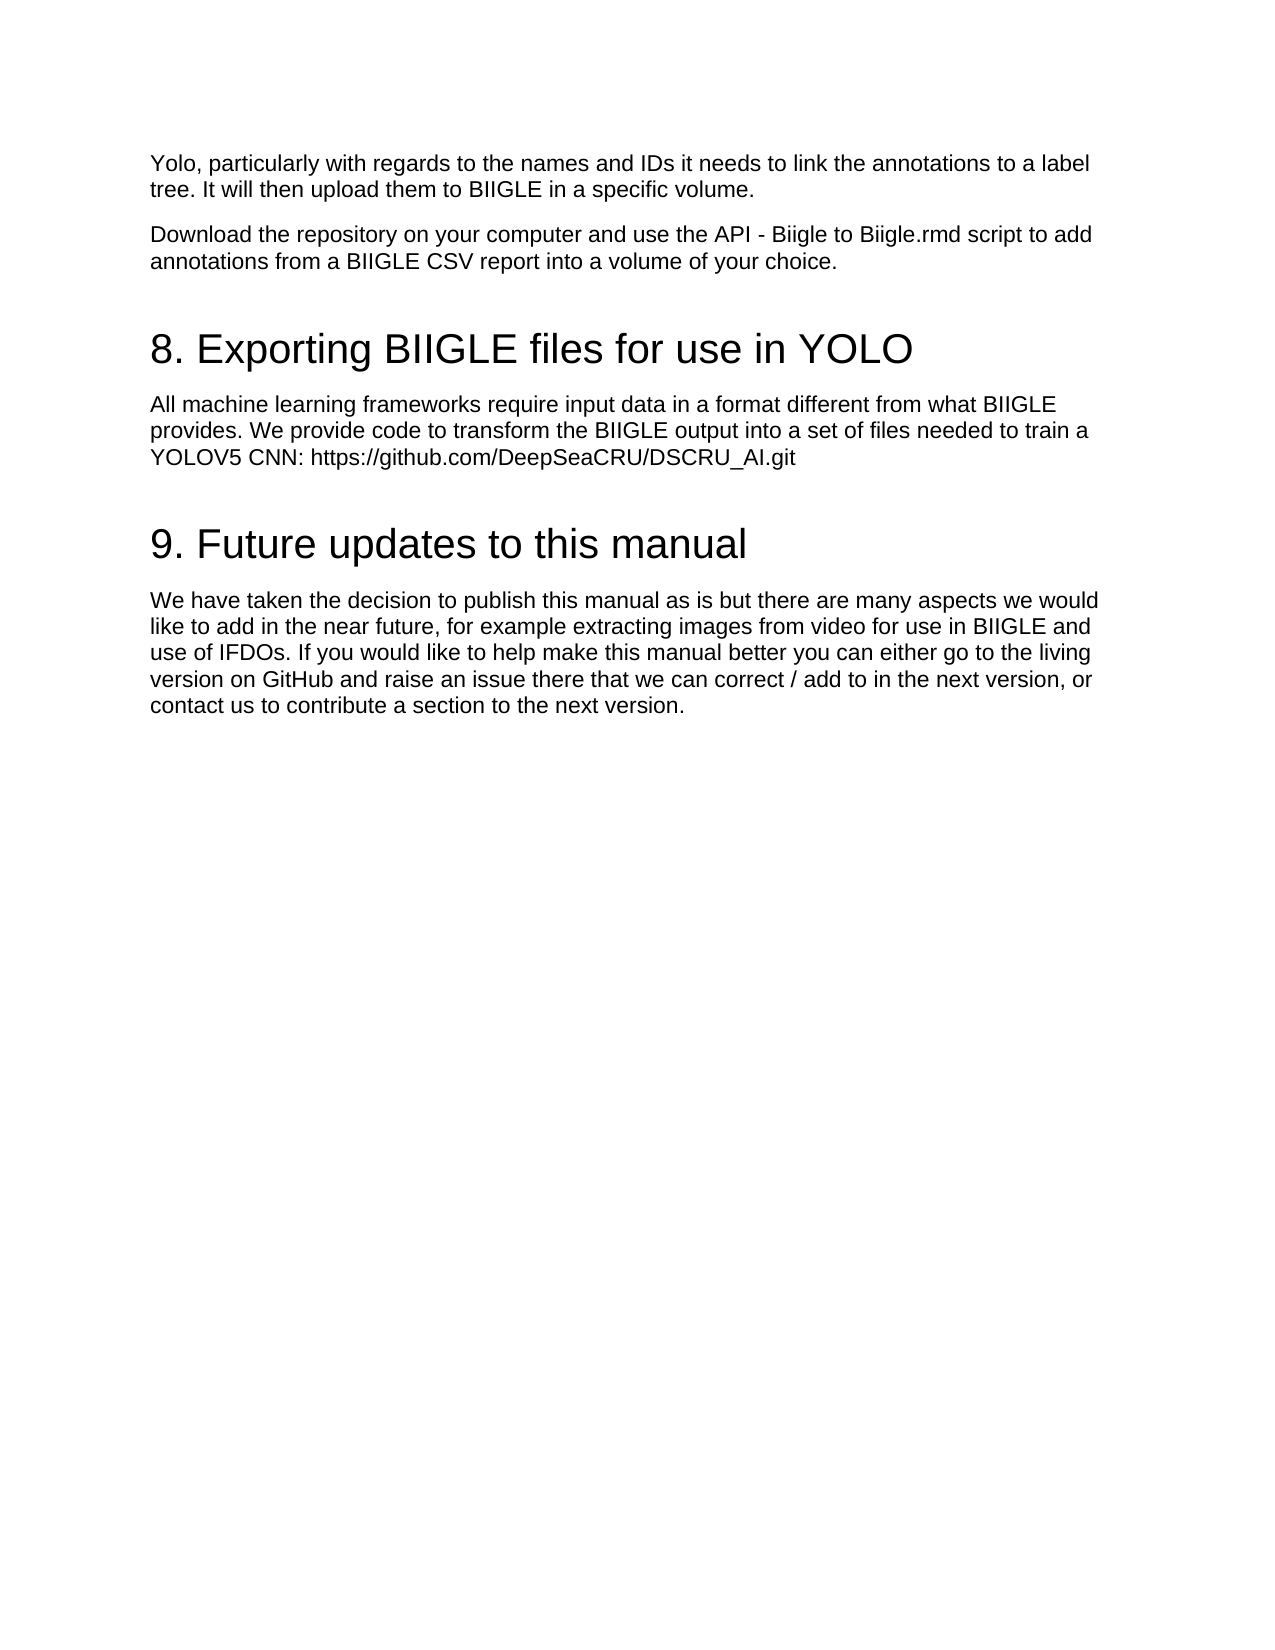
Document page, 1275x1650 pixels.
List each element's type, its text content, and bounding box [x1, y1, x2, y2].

text Download the repository on your computer and use the API - Biigle to Biigle.rmd script to add annotations from a BIIGLE CSV report into a volume of your choice. [150, 221, 1125, 274]
text We have taken the decision to publish this manual as is but there are many aspects we would like to add in the near future, for example extracting images from video for use in BIIGLE and use of IFDOs. If you would like to help make this manual better you can either go to the living version on GitHub and raise an issue there that we can correct / add to in the next version, or contact us to contribute a section to the next version. [150, 587, 1125, 718]
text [150, 150, 1125, 203]
text All machine learning frameworks require input data in a format different from what BIIGLE provides. We provide code to transform the BIIGLE output into a set of files needed to train a YOLOV5 CNN: https://github.com/DeepSeaCRU/DSCRU_AI.git [150, 391, 1125, 470]
subtitle 8. Exporting BIIGLE files for use in YOLO [150, 324, 1125, 372]
subtitle 9. Future updates to this manual [150, 520, 1125, 568]
